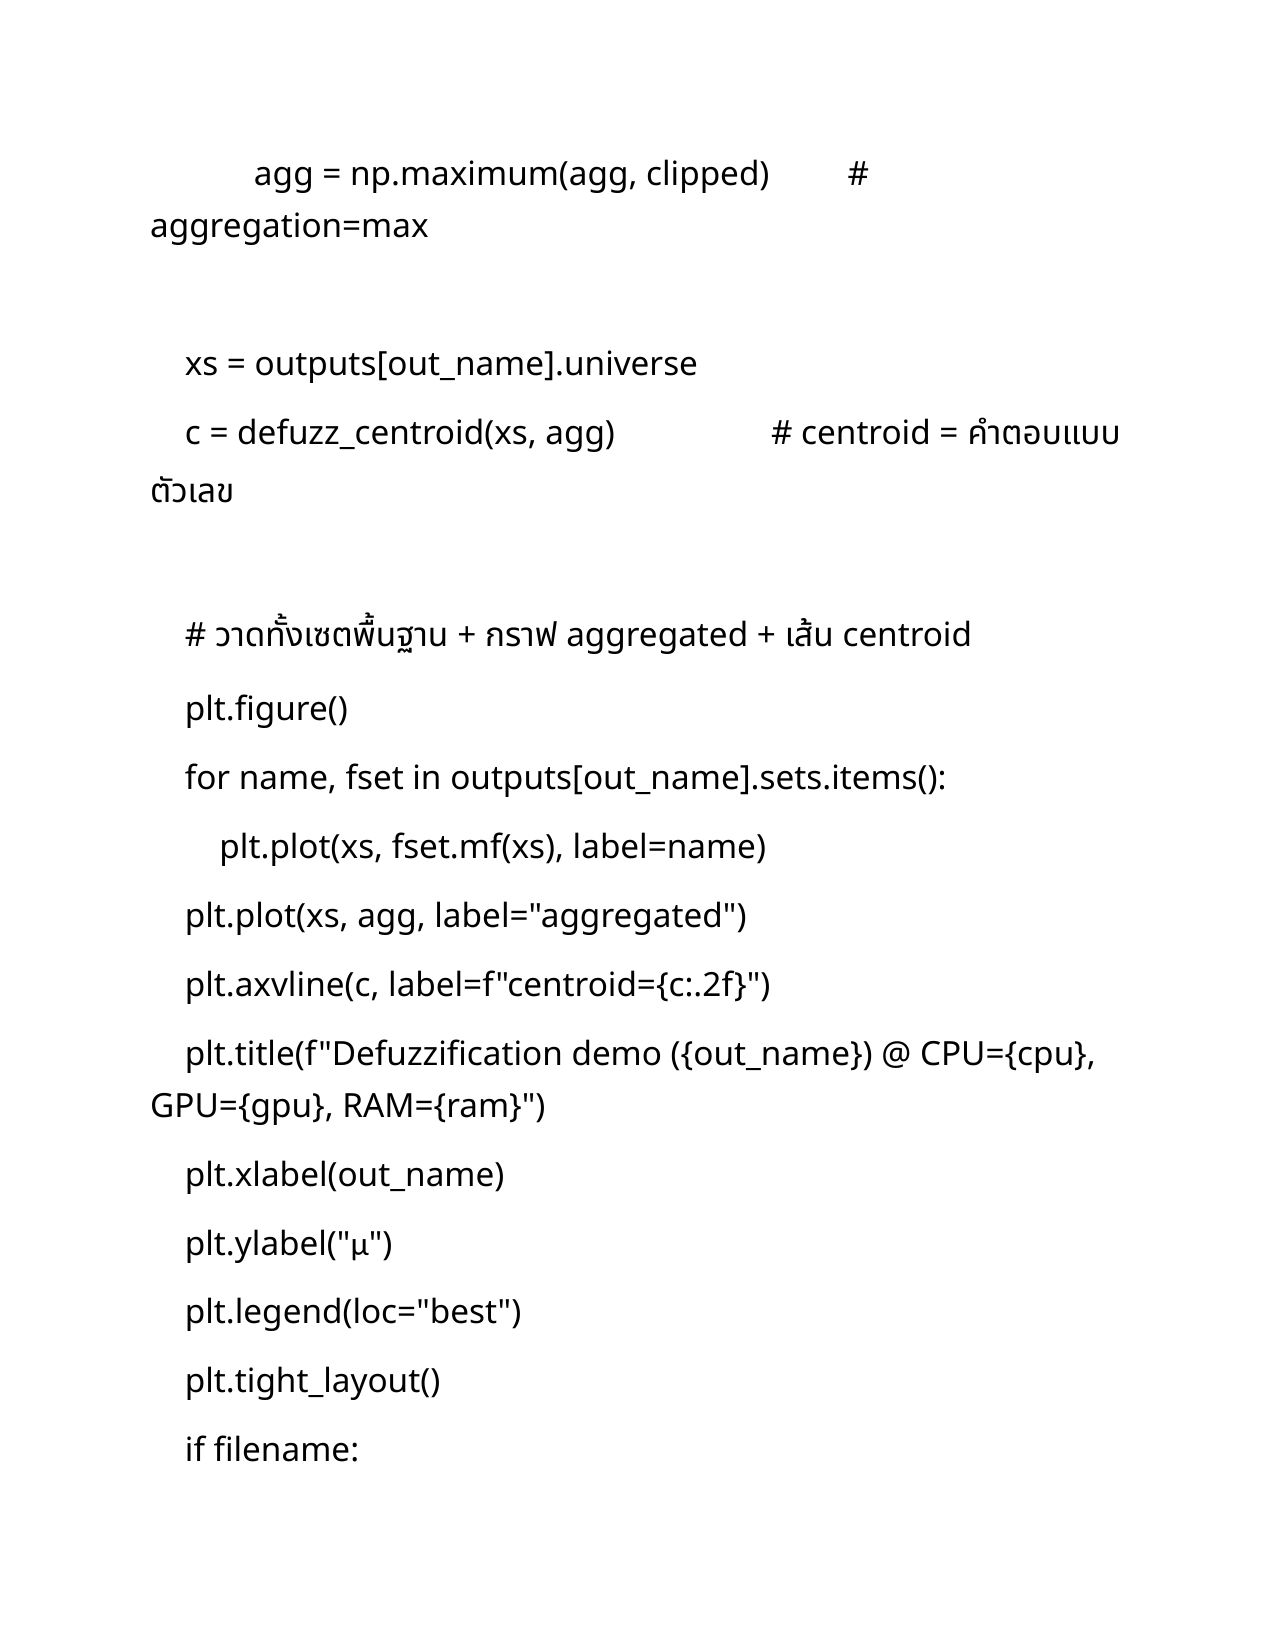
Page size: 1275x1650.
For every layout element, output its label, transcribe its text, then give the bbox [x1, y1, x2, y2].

text plt.ylabel("μ") [150, 1340, 1125, 1386]
text plt.legend(loc="best") [150, 1409, 1125, 1454]
text xs = outputs[out_name].universe [150, 461, 1125, 506]
text agg = np.maximum(agg, clipped) # aggregation=max [150, 271, 1125, 369]
text plt.plot(xs, fset.mf(xs), label=name) [150, 944, 1125, 989]
text plt.figure() [150, 806, 1125, 852]
text plt.axvline(c, label=f"centroid={c:.2f}") [150, 1082, 1125, 1127]
text plt.plot(xs, agg, label="aggregated") [150, 1013, 1125, 1058]
text clipped = np.minimum(mu, w * weight) # implication=min [150, 150, 1125, 248]
text for name, fset in outputs[out_name].sets.items(): [150, 875, 1125, 920]
text # วาดทั้งเซตพื้นฐาน + กราฟ aggregated + เส้น centroid [150, 731, 1125, 782]
text plt.title(f"Defuzzification demo ({out_name}) @ CPU={cpu}, GPU={gpu}, RAM={ram}") [150, 1150, 1125, 1248]
text plt.xlabel(out_name) [150, 1271, 1125, 1317]
text c = defuzz_centroid(xs, agg) # centroid = คำตอบแบบตัวเลข [150, 530, 1125, 638]
